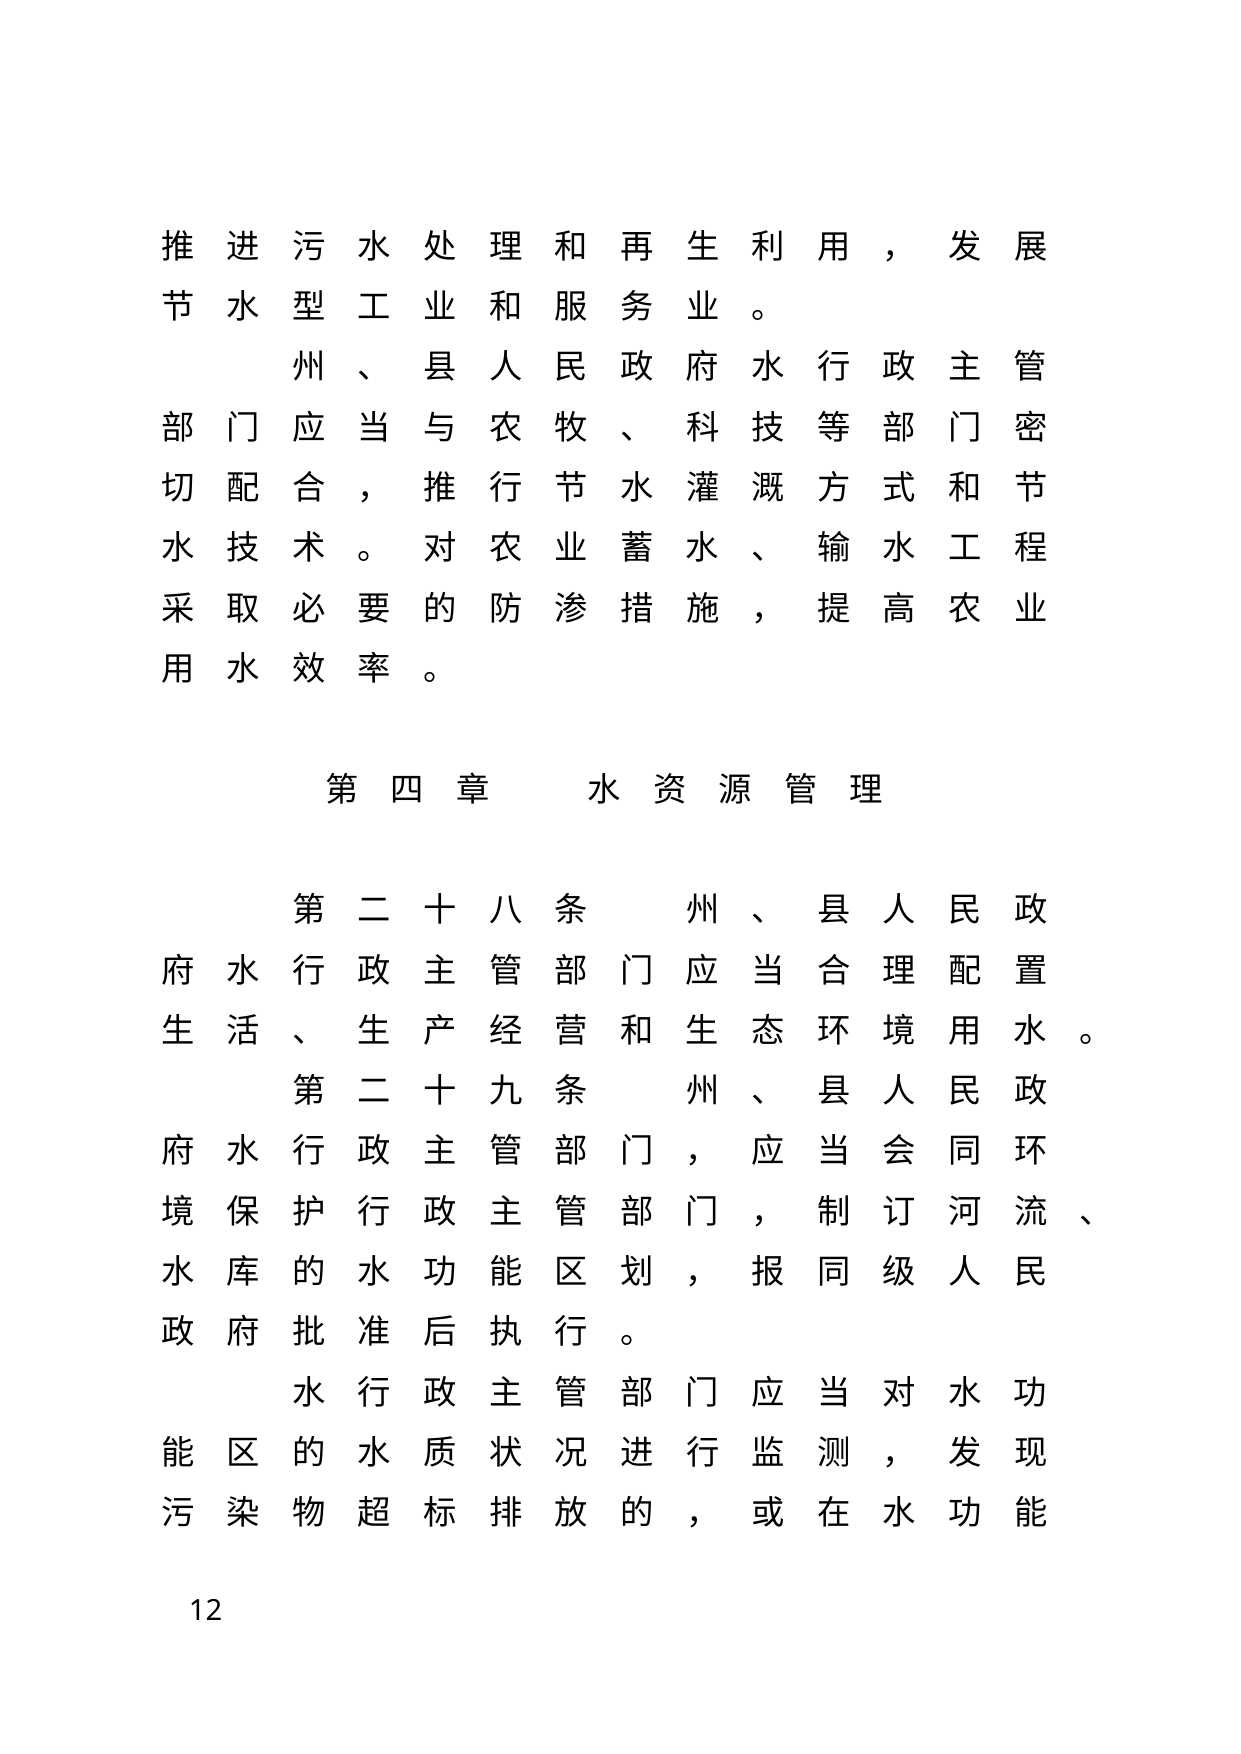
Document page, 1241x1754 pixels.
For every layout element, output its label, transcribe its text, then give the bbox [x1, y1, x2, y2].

text 第四章 水资源管理 [161, 756, 1079, 817]
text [161, 1359, 1079, 1540]
text 第二十八条 州、县人民政府水行政主管部门应当合理配置生活、生产经营和生态环境用水。 [161, 877, 1079, 1058]
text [161, 213, 1079, 334]
text 州、县人民政府水行政主管部门应当与农牧、科技等部门密切配合，推行节水灌溉方式和节水技术。对农业蓄水、输水工程采取必要的防渗措施，提高农业用水效率。 [161, 334, 1079, 696]
text 第二十九条 州、县人民政府水行政主管部门，应当会同环境保护行政主管部门，制订河流、水库的水功能区划，报同级人民政府批准后执行。 [161, 1058, 1079, 1359]
